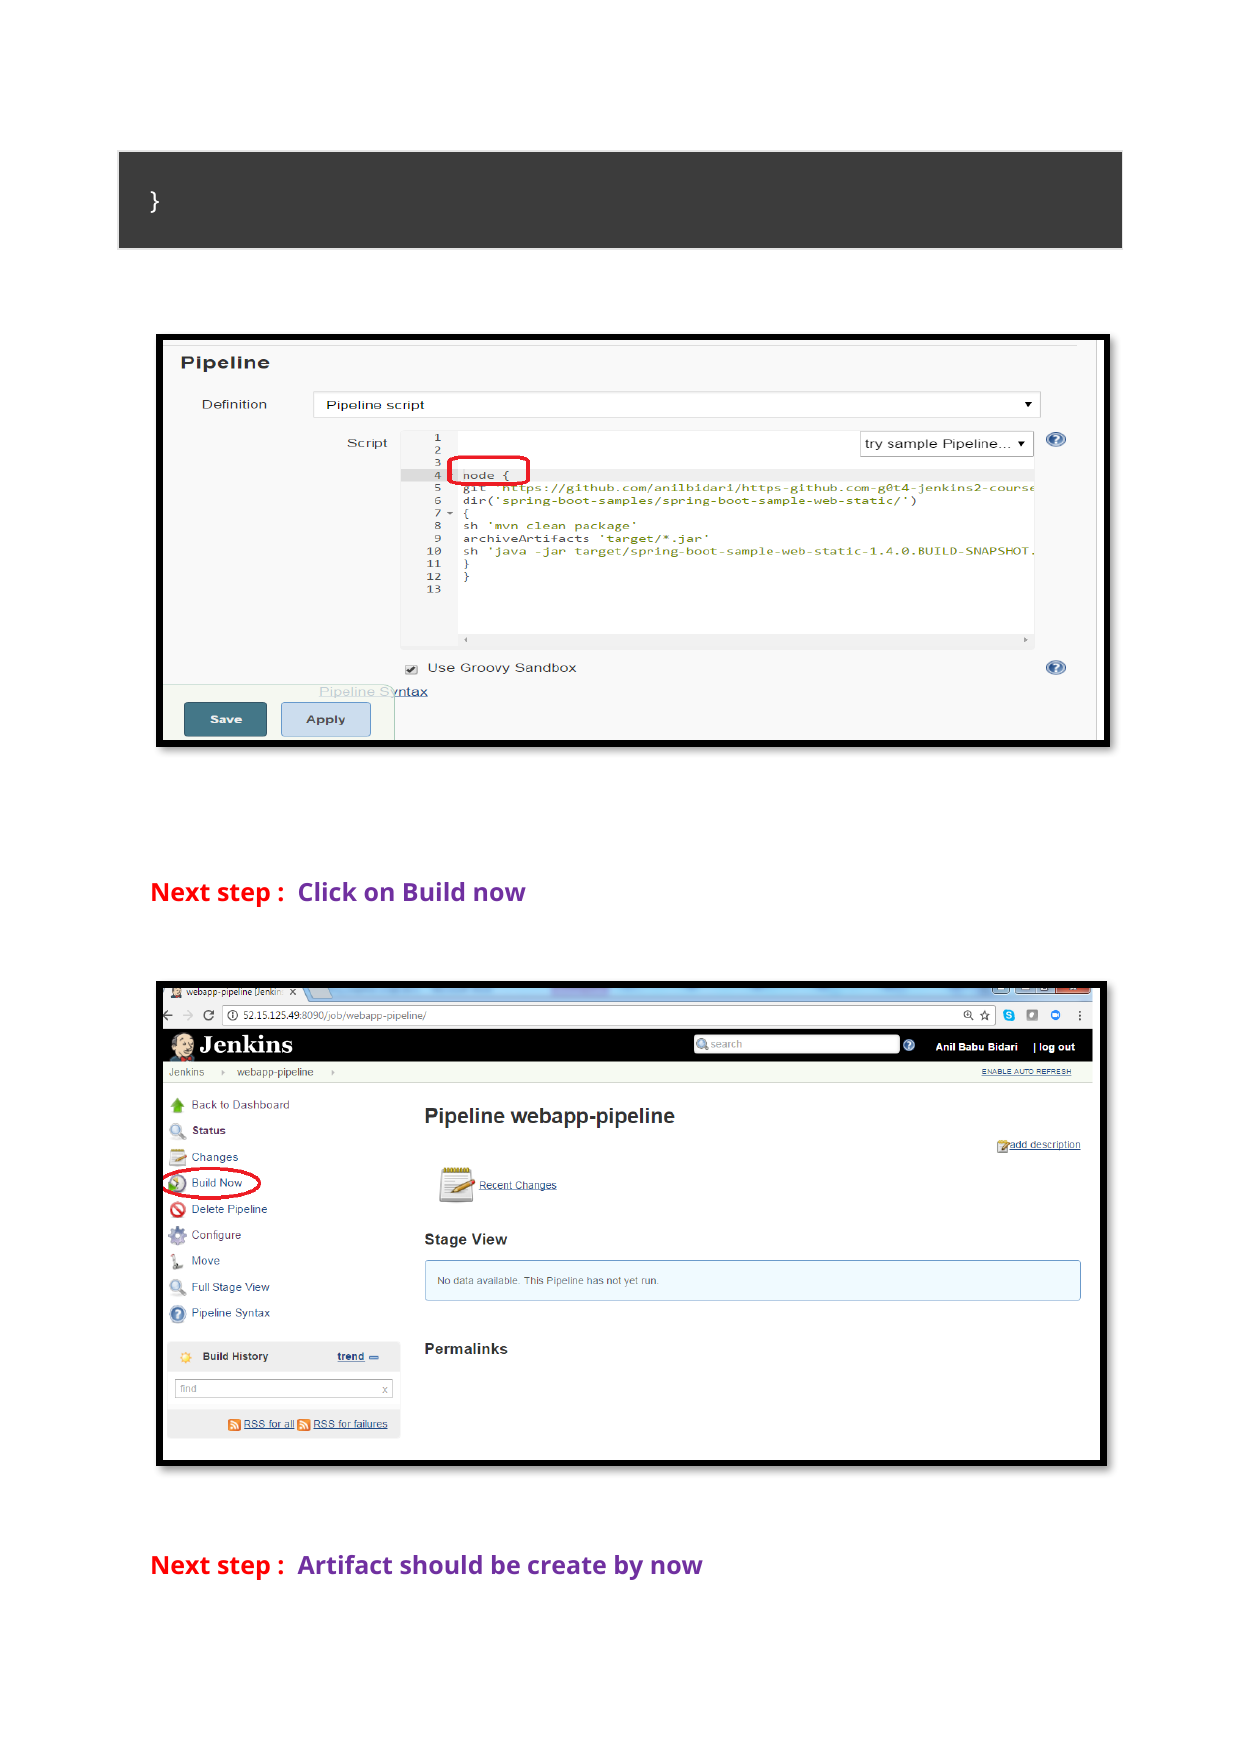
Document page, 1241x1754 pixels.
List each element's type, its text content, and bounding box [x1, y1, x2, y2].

text Next step : Click on Build now [150, 875, 1090, 909]
text } [119, 152, 1122, 248]
picture [163, 340, 1104, 740]
picture [163, 988, 1100, 1460]
text Next step : Artifact should be create by now [150, 1547, 1090, 1581]
